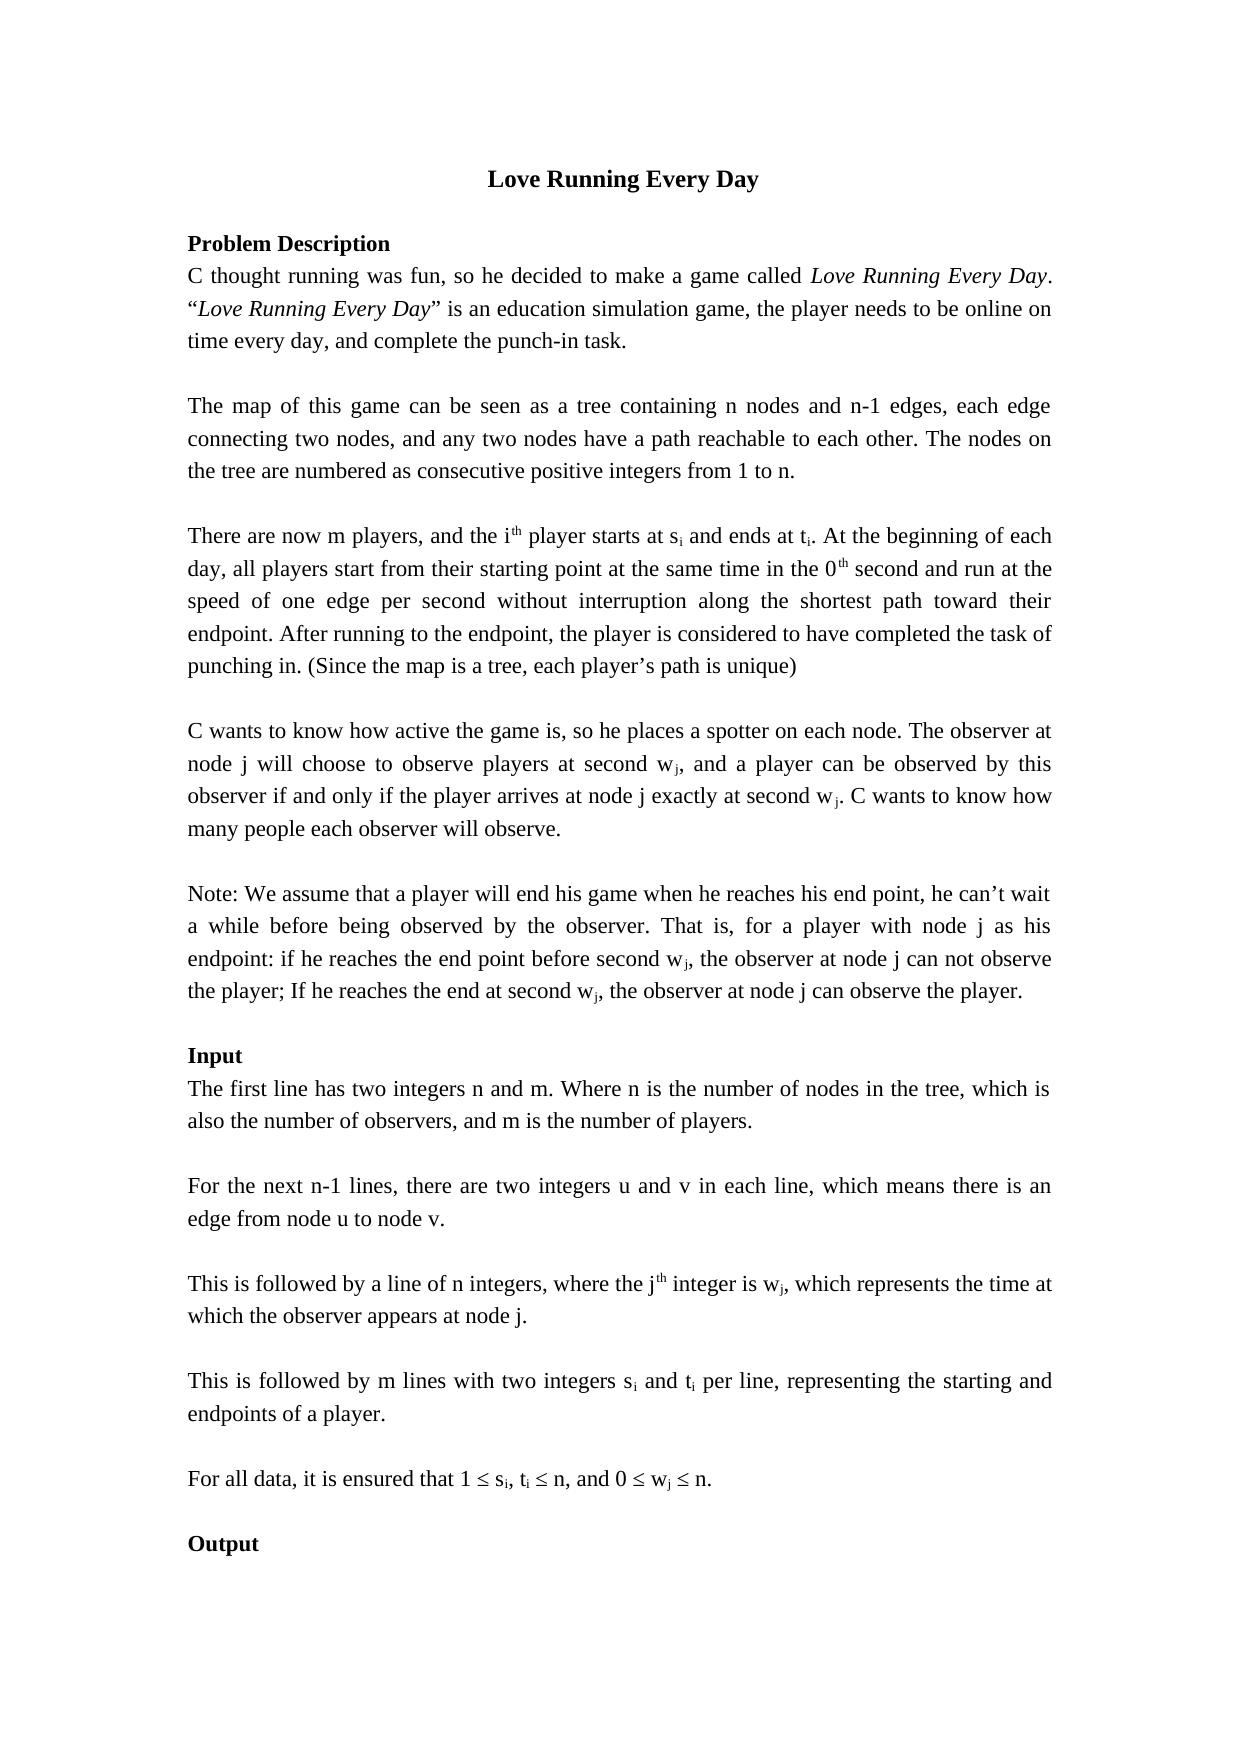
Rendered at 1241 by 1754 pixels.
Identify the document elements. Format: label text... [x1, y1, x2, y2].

text This is followed by a line of n integers, where the jth integer is wj, which represents the time at which the observer appears at node j. [187, 1267, 1053, 1332]
text For all data, it is ensured that 1 ≤ si, ti ≤ n, and 0 ≤ wj ≤ n. [187, 1462, 1053, 1494]
text Output [187, 1527, 1053, 1559]
text There are now m players, and the ith player starts at si and ends at ti. At the beginning of each day, all players start from their starting point at the same time in the 0th second and run at the speed of one edge per second without interruption along the shortest path toward their endpoint. After running to the endpoint, the player is considered to have completed the task of punching in. (Since the map is a tree, each player’s path is unique) [187, 519, 1053, 682]
text The first line has two integers n and m. Where n is the number of nodes in the tree, which is also the number of observers, and m is the number of players. [187, 1072, 1053, 1137]
text Note: We assume that a player will end his game when he reaches his end point, he can’t wait a while before being observed by the observer. That is, for a player with node j as his endpoint: if he reaches the end point before second wj, the observer at node j can not observe the player; If he reaches the end at second wj, the observer at node j can observe the player. [187, 877, 1053, 1007]
text The map of this game can be seen as a tree containing n nodes and n-1 edges, each edge connecting two nodes, and any two nodes have a path reachable to each other. The nodes on the tree are numbered as consecutive positive integers from 1 to n. [187, 389, 1053, 487]
text Problem Description [187, 227, 1053, 259]
text This is followed by m lines with two integers si and ti per line, representing the starting and endpoints of a player. [187, 1364, 1053, 1429]
text Input [187, 1039, 1053, 1072]
text Love Running Every Day [187, 162, 1053, 194]
text C wants to know how active the game is, so he places a spotter on each node. The observer at node j will choose to observe players at second wj, and a player can be observed by this observer if and only if the player arrives at node j exactly at second wj. C wants to know how many people each observer will observe. [187, 714, 1053, 844]
text C thought running was fun, so he decided to make a game called Love Running Every Day. “Love Running Every Day” is an education simulation game, the player needs to be online on time every day, and complete the punch-in task. [187, 259, 1053, 357]
text For the next n-1 lines, there are two integers u and v in each line, which means there is an edge from node u to node v. [187, 1169, 1053, 1234]
